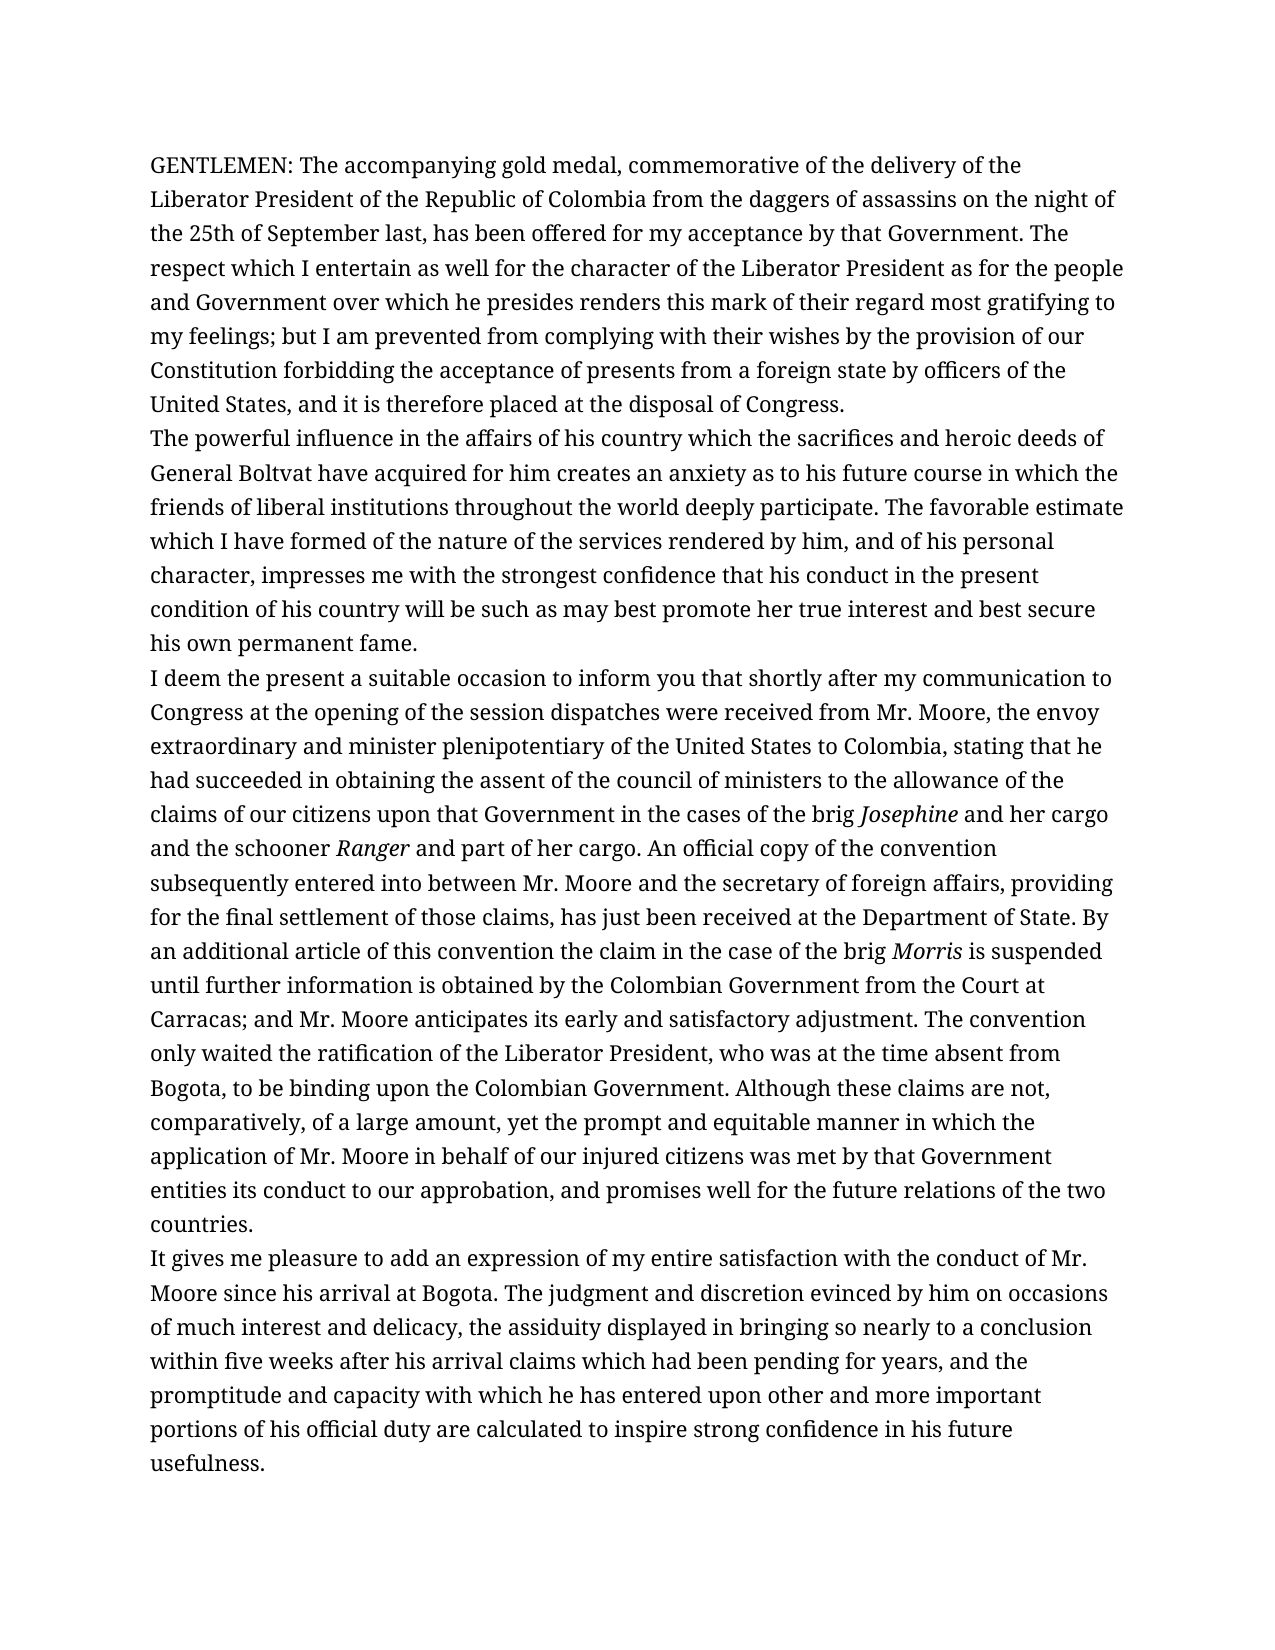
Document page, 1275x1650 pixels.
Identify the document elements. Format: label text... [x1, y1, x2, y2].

text I deem the present a suitable occasion to inform you that shortly after my communication to Congress at the opening of the session dispatches were received from Mr. Moore, the envoy extraordinary and minister plenipotentiary of the United States to Colombia, stating that he had succeeded in obtaining the assent of the council of ministers to the allowance of the claims of our citizens upon that Government in the cases of the brig Josephine and her cargo and the schooner Ranger and part of her cargo. An official copy of the convention subsequently entered into between Mr. Moore and the secretary of foreign affairs, providing for the final settlement of those claims, has just been received at the Department of State. By an additional article of this convention the claim in the case of the brig Morris is suspended until further information is obtained by the Colombian Government from the Court at Carracas; and Mr. Moore anticipates its early and satisfactory adjustment. The convention only waited the ratification of the Liberator President, who was at the time absent from Bogota, to be binding upon the Colombian Government. Although these claims are not, comparatively, of a large amount, yet the prompt and equitable manner in which the application of Mr. Moore in behalf of our injured citizens was met by that Government entities its conduct to our approbation, and promises well for the future relations of the two countries. [150, 662, 1125, 1239]
text GENTLEMEN: The accompanying gold medal, commemorative of the delivery of the Liberator President of the Republic of Colombia from the daggers of assassins on the night of the 25th of September last, has been offered for my acceptance by that Government. The respect which I entertain as well for the character of the Liberator President as for the people and Government over which he presides renders this mark of their regard most gratifying to my feelings; but I am prevented from complying with their wishes by the provision of our Constitution forbidding the acceptance of presents from a foreign state by officers of the United States, and it is therefore placed at the disposal of Congress. [150, 150, 1125, 419]
text The powerful influence in the affairs of his country which the sacrifices and heroic deeds of General Boltvat have acquired for him creates an anxiety as to his future course in which the friends of liberal institutions throughout the world deeply participate. The favorable estimate which I have formed of the nature of the services rendered by him, and of his personal character, impresses me with the strongest confidence that his conduct in the present condition of his country will be such as may best promote her true interest and best secure his own permanent fame. [150, 423, 1125, 658]
text It gives me pleasure to add an expression of my entire satisfaction with the conduct of Mr. Moore since his arrival at Bogota. The judgment and discretion evinced by him on occasions of much interest and delicacy, the assiduity displayed in bringing so nearly to a conclusion within five weeks after his arrival claims which had been pending for years, and the promptitude and capacity with which he has entered upon other and more important portions of his official duty are calculated to inspire strong confidence in his future usefulness. [150, 1243, 1125, 1478]
